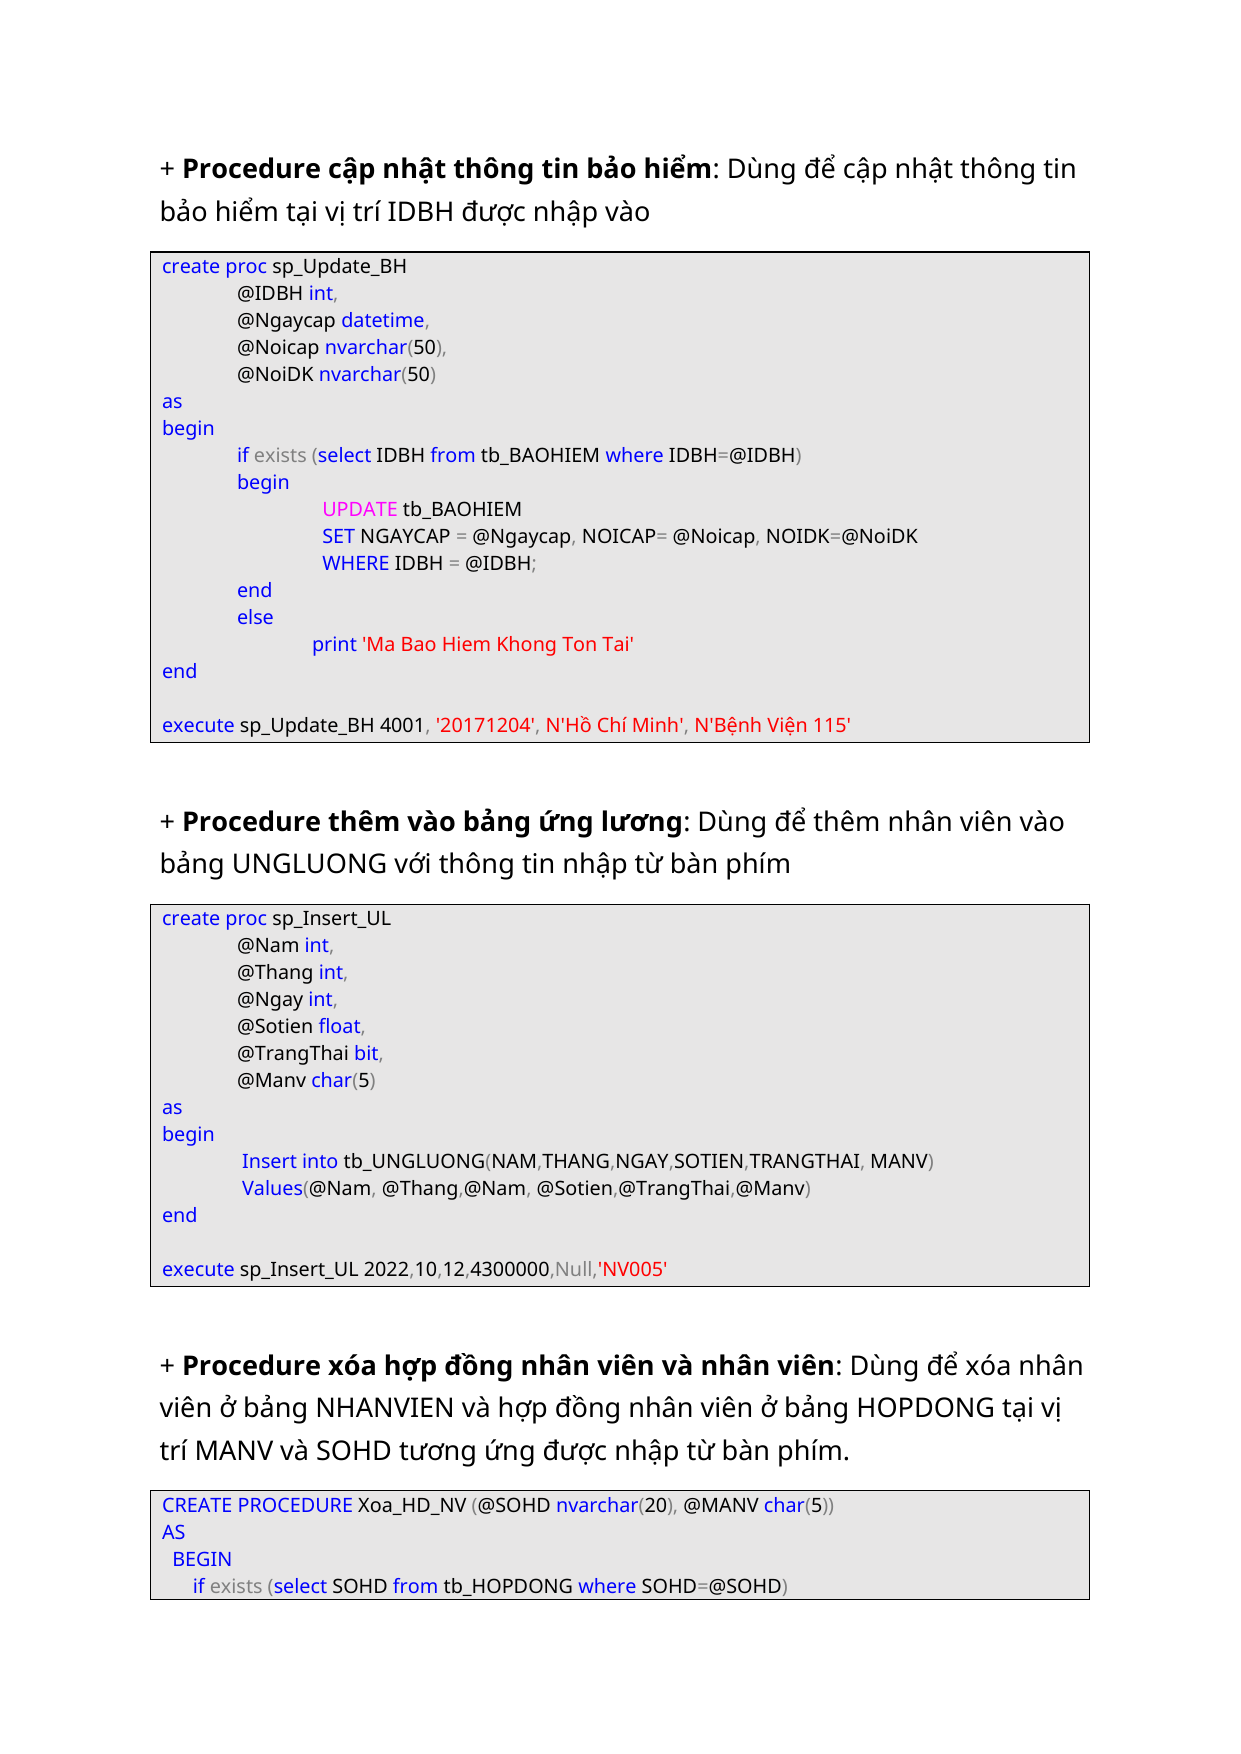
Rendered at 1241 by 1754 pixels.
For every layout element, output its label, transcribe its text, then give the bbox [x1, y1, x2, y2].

table_header create proc sp_Insert_UL @Nam int, @Thang int, @Ngay int, @Sotien float, @TrangThai bit, @Manv char(5) as begin Insert into tb_UNGLUONG(NAM,THANG,NGAY,SOTIEN,TRANGTHAI, MANV) Values(@Nam, @Thang,@Nam, @Sotien,@TrangThai,@Manv) end execute sp_Insert_UL 2022,10,12,4300000,Null,'NV005' [151, 905, 1089, 1286]
text + Procedure xóa hợp đồng nhân viên và nhân viên: Dùng để xóa nhân viên ở bảng NHANVIEN và hợp đồng nhân viên ở bảng HOPDONG tại vị trí MANV và SOHD tương ứng được nhập từ bàn phím. [159, 1346, 1090, 1468]
text + Procedure thêm vào bảng ứng lương: Dùng để thêm nhân viên vào bảng UNGLUONG với thông tin nhập từ bàn phím [159, 802, 1090, 881]
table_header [151, 1491, 1089, 1599]
text + Procedure cập nhật thông tin bảo hiểm: Dùng để cập nhật thông tin bảo hiểm tại vị trí IDBH được nhập vào [159, 150, 1090, 229]
table_header create proc sp_Update_BH @IDBH int, @Ngaycap datetime, @Noicap nvarchar(50), @NoiDK nvarchar(50) as begin if exists (select IDBH from tb_BAOHIEM where IDBH=@IDBH) begin UPDATE tb_BAOHIEM SET NGAYCAP = @Ngaycap, NOICAP= @Noicap, NOIDK=@NoiDK WHERE IDBH = @IDBH; end else print 'Ma Bao Hiem Khong Ton Tai' end execute sp_Update_BH 4001, '20171204', N'Hồ Chí Minh', N'Bệnh Viện 115' [151, 253, 1089, 742]
